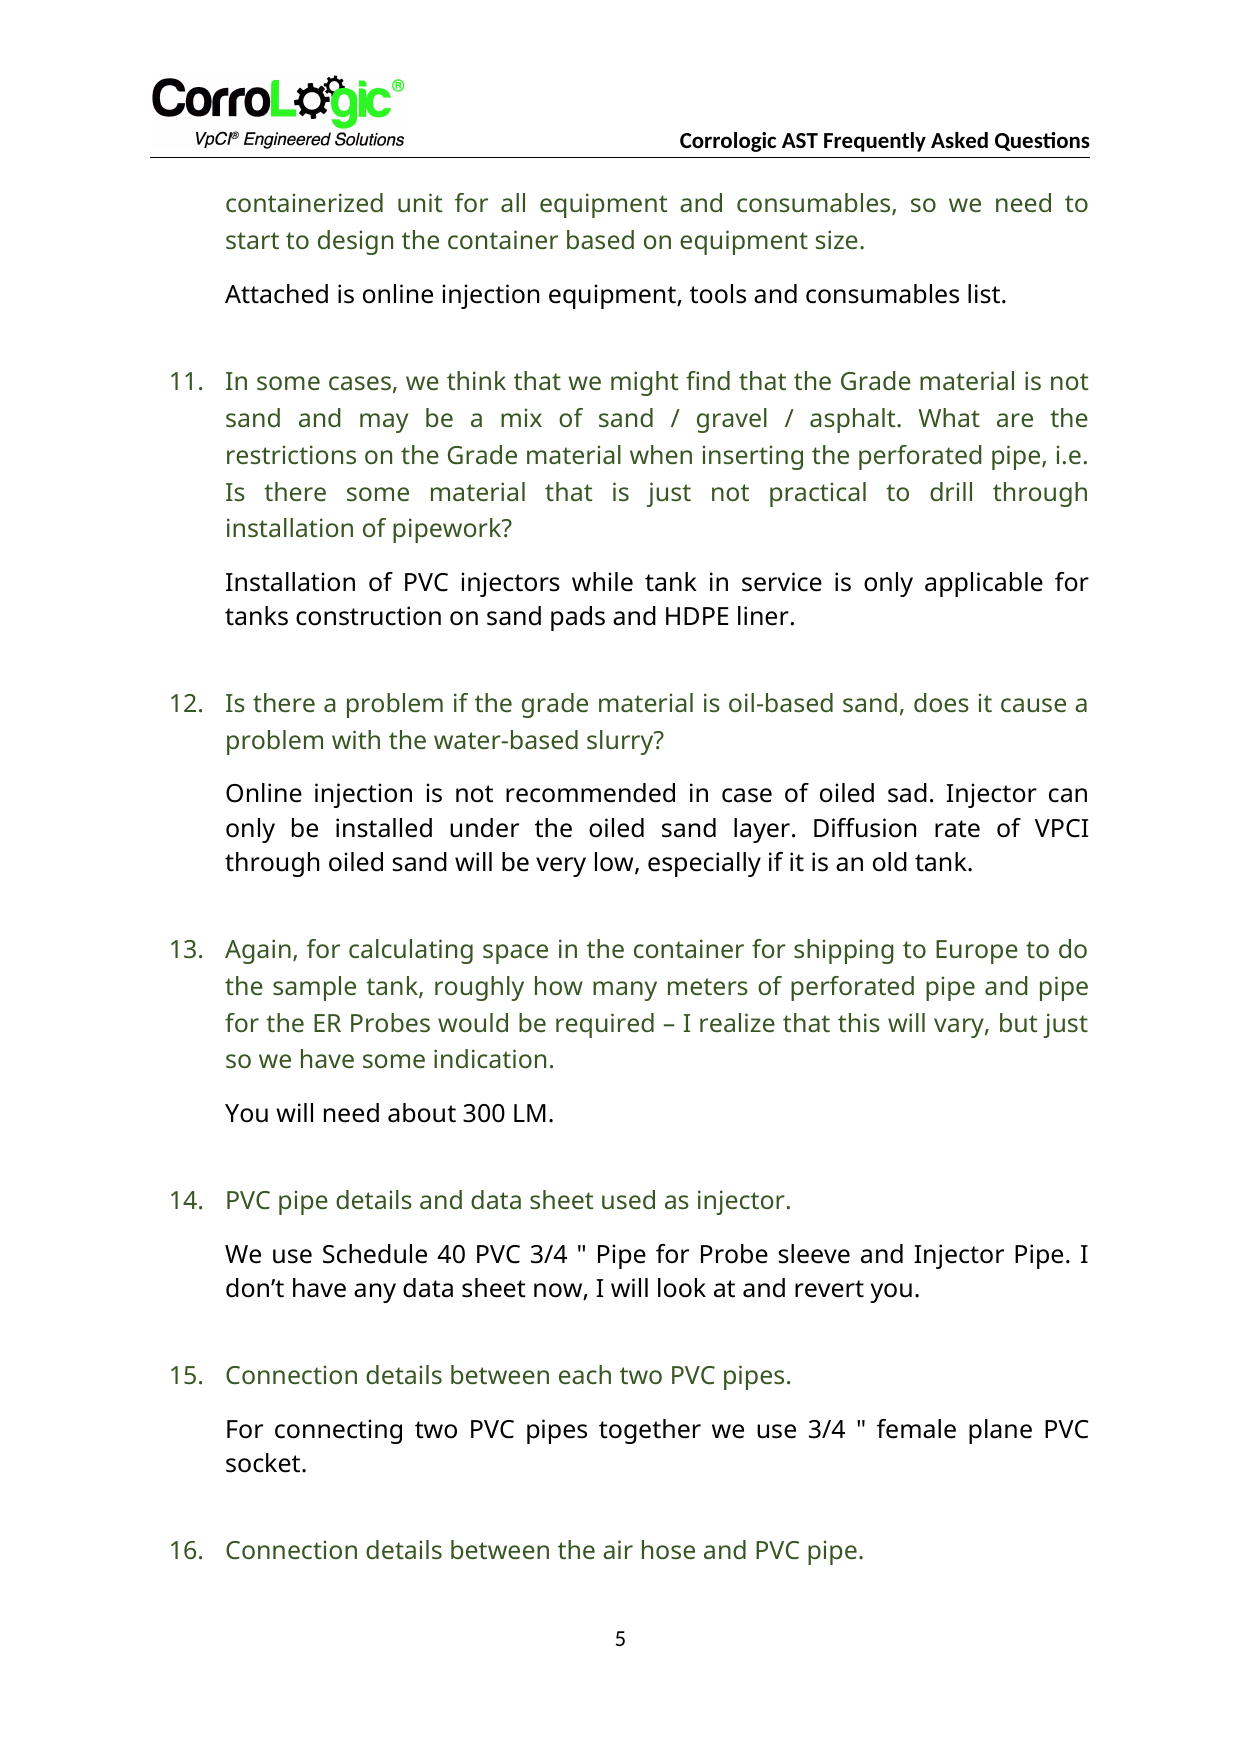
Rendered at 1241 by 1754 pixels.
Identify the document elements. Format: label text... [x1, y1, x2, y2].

text Connection details between each two PVC pipes. [169, 1358, 1090, 1392]
text Online injection is not recommended in case of oiled sad. Injector can only be installed under the oiled sand layer. Diffusion rate of VPCI through oiled sand will be very low, especially if it is an old tank. [225, 776, 1090, 878]
text Is there a problem if the grade material is oil-based sand, does it cause a problem with the water-based slurry? [169, 686, 1090, 757]
picture [150, 73, 407, 149]
text Connection details between the air hose and PVC pipe. [169, 1533, 1090, 1567]
text In some cases, we think that we might find that the Grade material is not sand and may be a mix of sand / gravel / asphalt. What are the restrictions on the Grade material when inserting the perforated pipe, i.e. Is there some material that is just not practical to drill through installation of pipework? [169, 364, 1090, 545]
text Installation of PVC injectors while tank in service is only applicable for tanks construction on sand pads and HDPE liner. [225, 564, 1090, 632]
text Again, for calculating space in the container for shipping to Europe to do the sample tank, roughly how many meters of perforated pipe and pipe for the ER Probes would be required – I realize that this will vary, but just so we have some indication. [169, 932, 1090, 1076]
text PVC pipe details and data sheet used as injector. [169, 1183, 1090, 1217]
text Attached is online injection equipment, tools and consumables list. [225, 276, 1090, 310]
text For connecting two PVC pipes together we use 3/4 " female plane PVC socket. [225, 1411, 1090, 1479]
text You will need about 300 LM. [225, 1096, 1090, 1129]
text We use Schedule 40 PVC 3/4 " Pipe for Probe sleeve and Injector Pipe. I don’t have any data sheet now, I will look at and revert you. [225, 1236, 1090, 1304]
